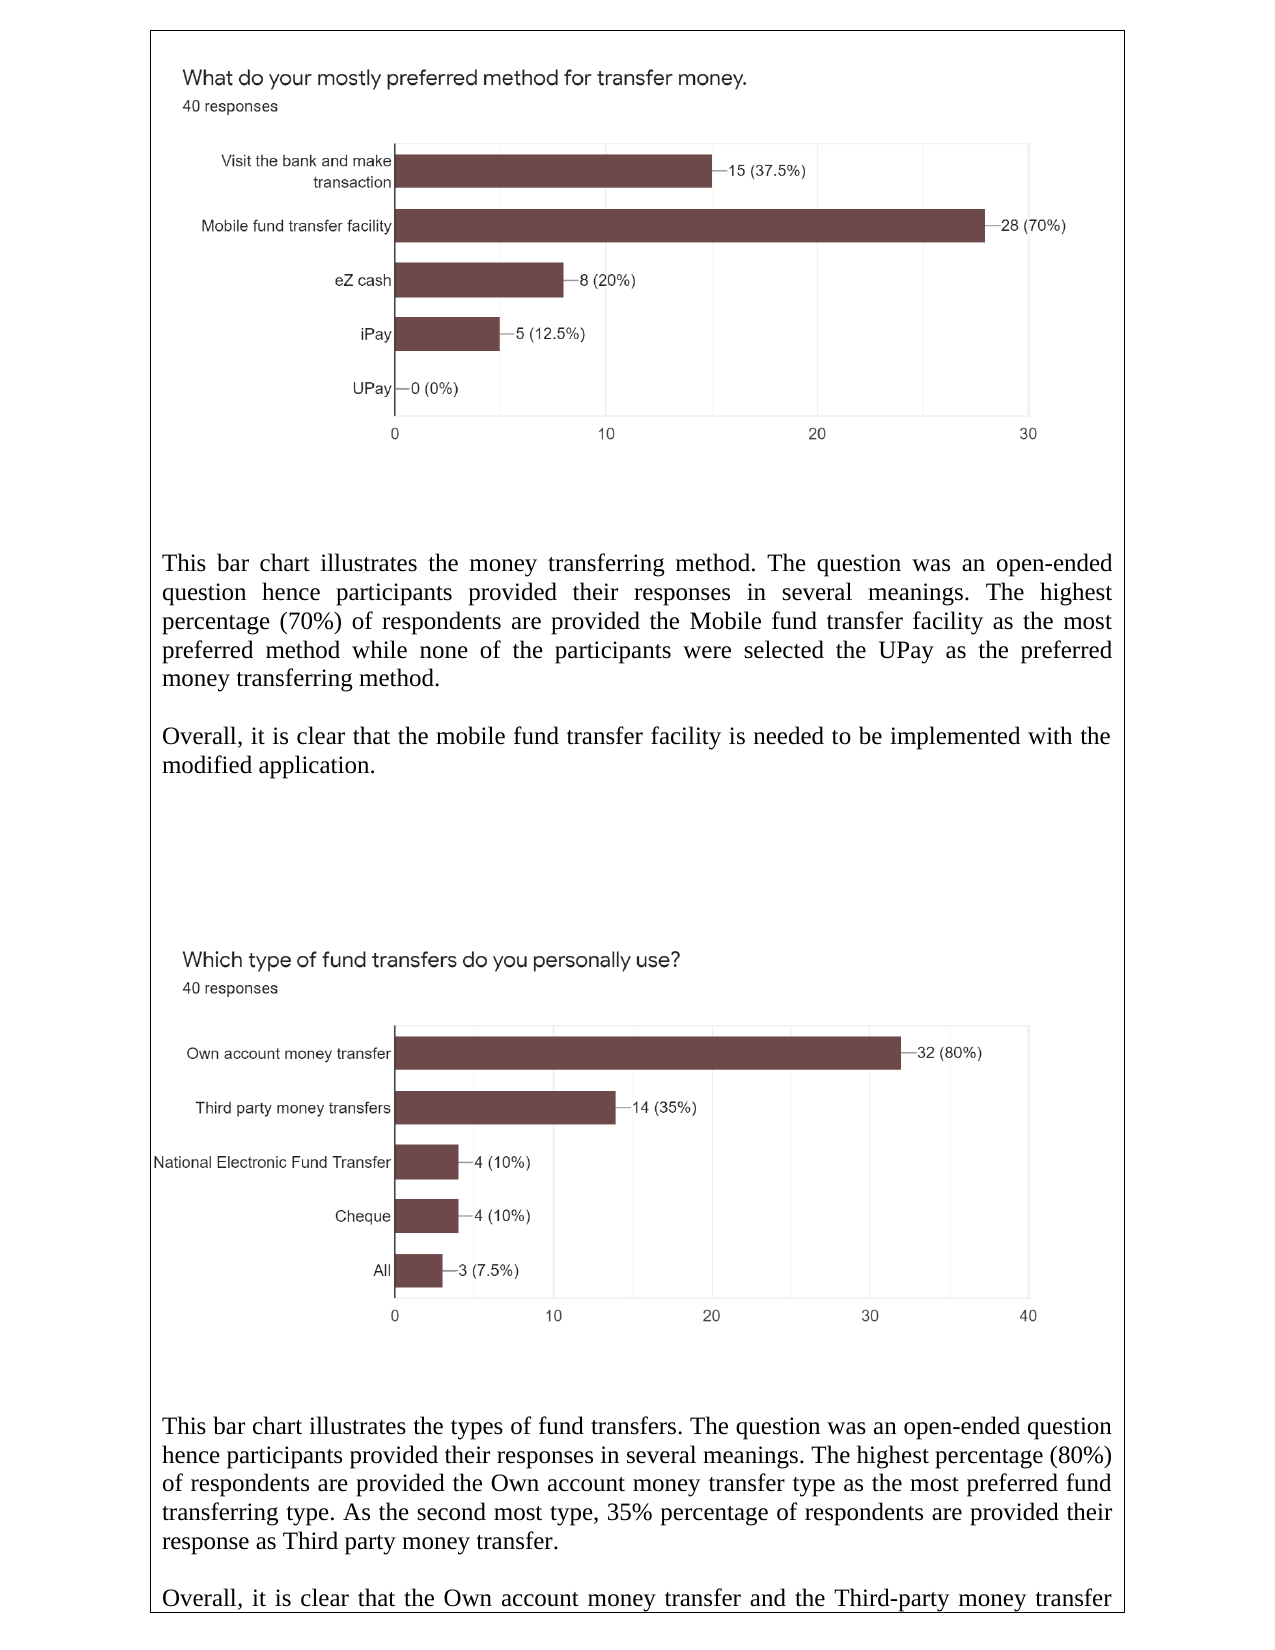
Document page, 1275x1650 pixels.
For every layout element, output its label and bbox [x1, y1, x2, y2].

picture [150, 884, 1122, 1345]
table_cell [151, 31, 1124, 1612]
picture [150, 31, 1122, 491]
